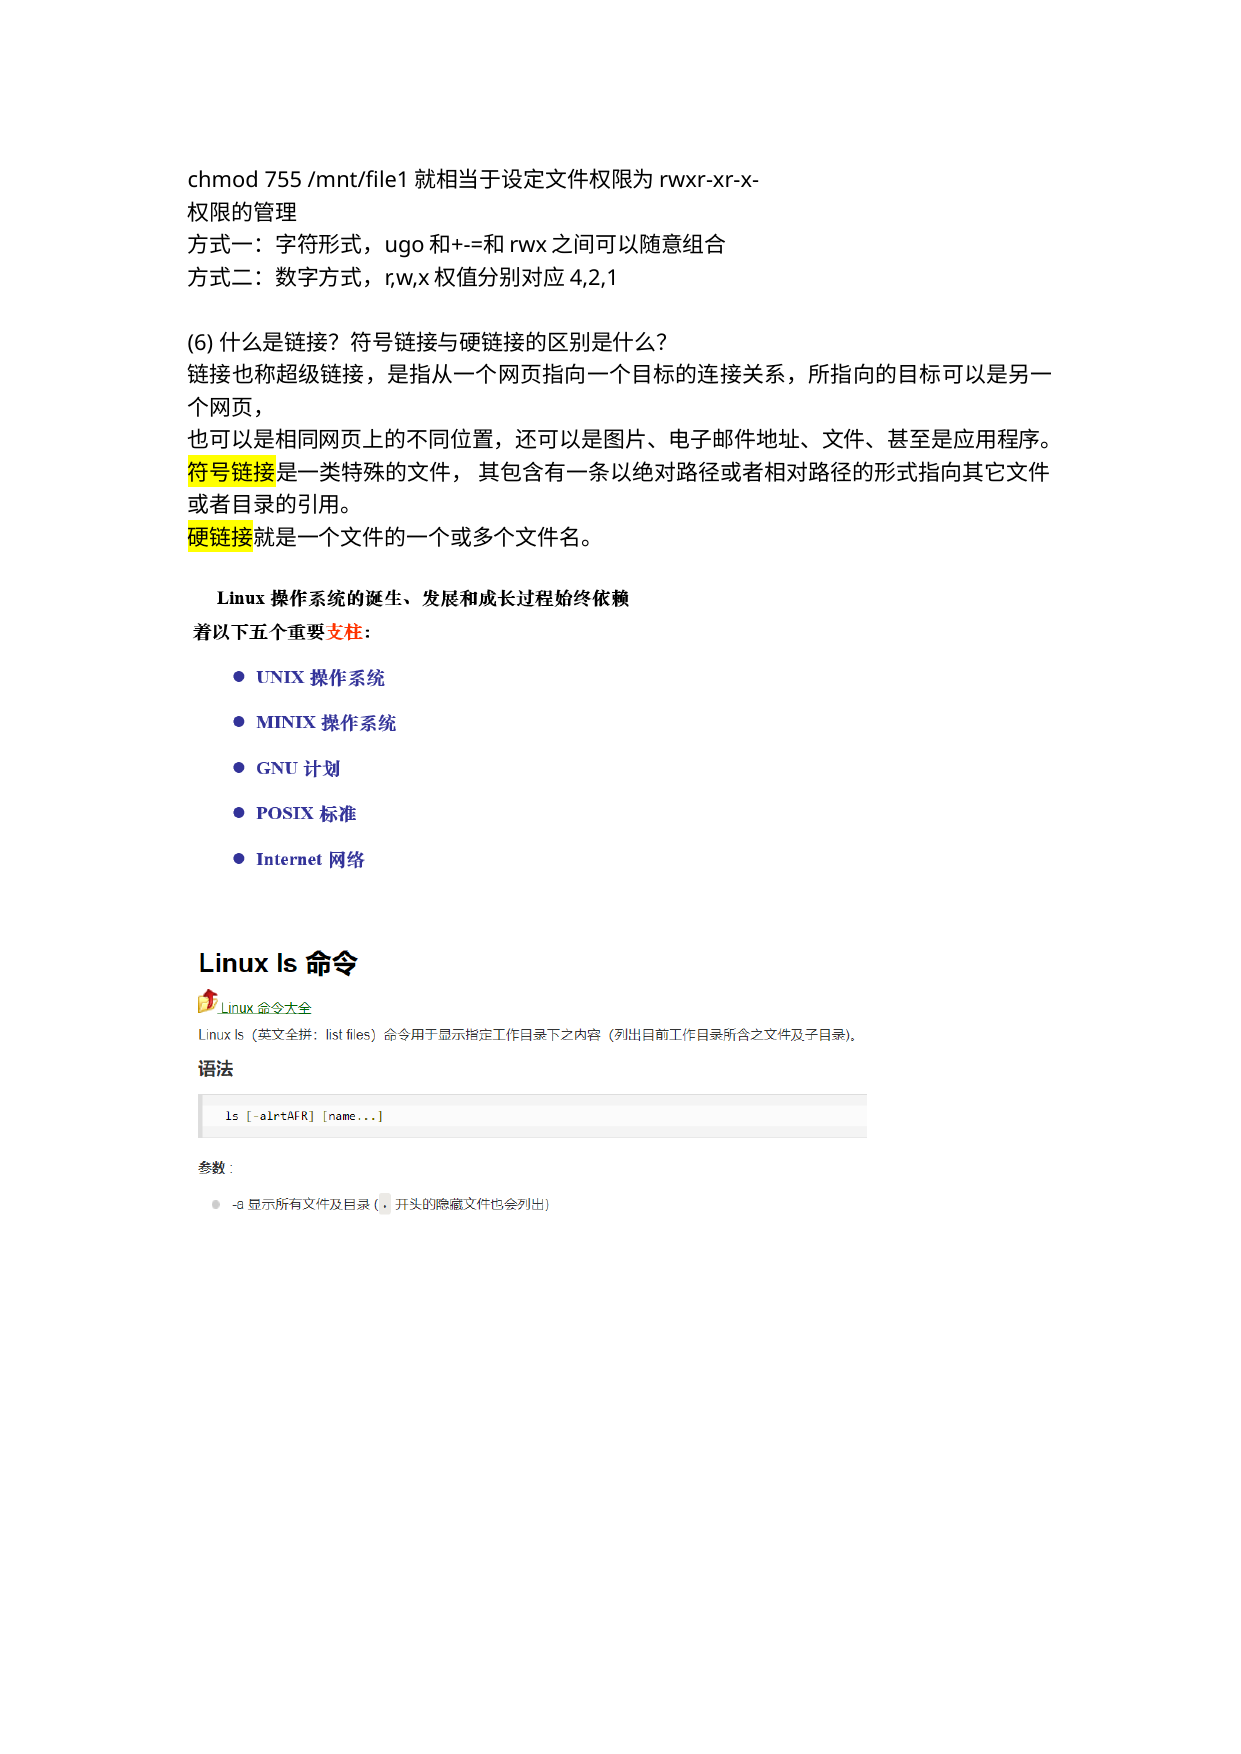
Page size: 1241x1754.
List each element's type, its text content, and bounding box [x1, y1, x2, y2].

text (6) 什么是链接？符号链接与硬链接的区别是什么？ [187, 324, 1053, 357]
text 权限的管理 [187, 194, 1053, 227]
picture [187, 942, 867, 1220]
picture [187, 584, 640, 872]
text 方式一：字符形式，ugo和+-=和rwx之间可以随意组合 [187, 227, 1053, 259]
text 链接也称超级链接，是指从一个网页指向一个目标的连接关系，所指向的目标可以是另一个网页， [187, 357, 1053, 422]
text 也可以是相同网页上的不同位置，还可以是图片、电子邮件地址、文件、甚至是应用程序。 [187, 422, 1053, 454]
text 符号链接是一类特殊的文件， 其包含有一条以绝对路径或者相对路径的形式指向其它文件或者目录的引用。 [187, 454, 1053, 519]
text 方式二：数字方式，r,w,x权值分别对应4,2,1 [187, 259, 1053, 292]
text 硬链接就是一个文件的一个或多个文件名。 [187, 519, 1053, 552]
text chmod 755 /mnt/file1就相当于设定文件权限为rwxr-xr-x- [187, 162, 1053, 194]
